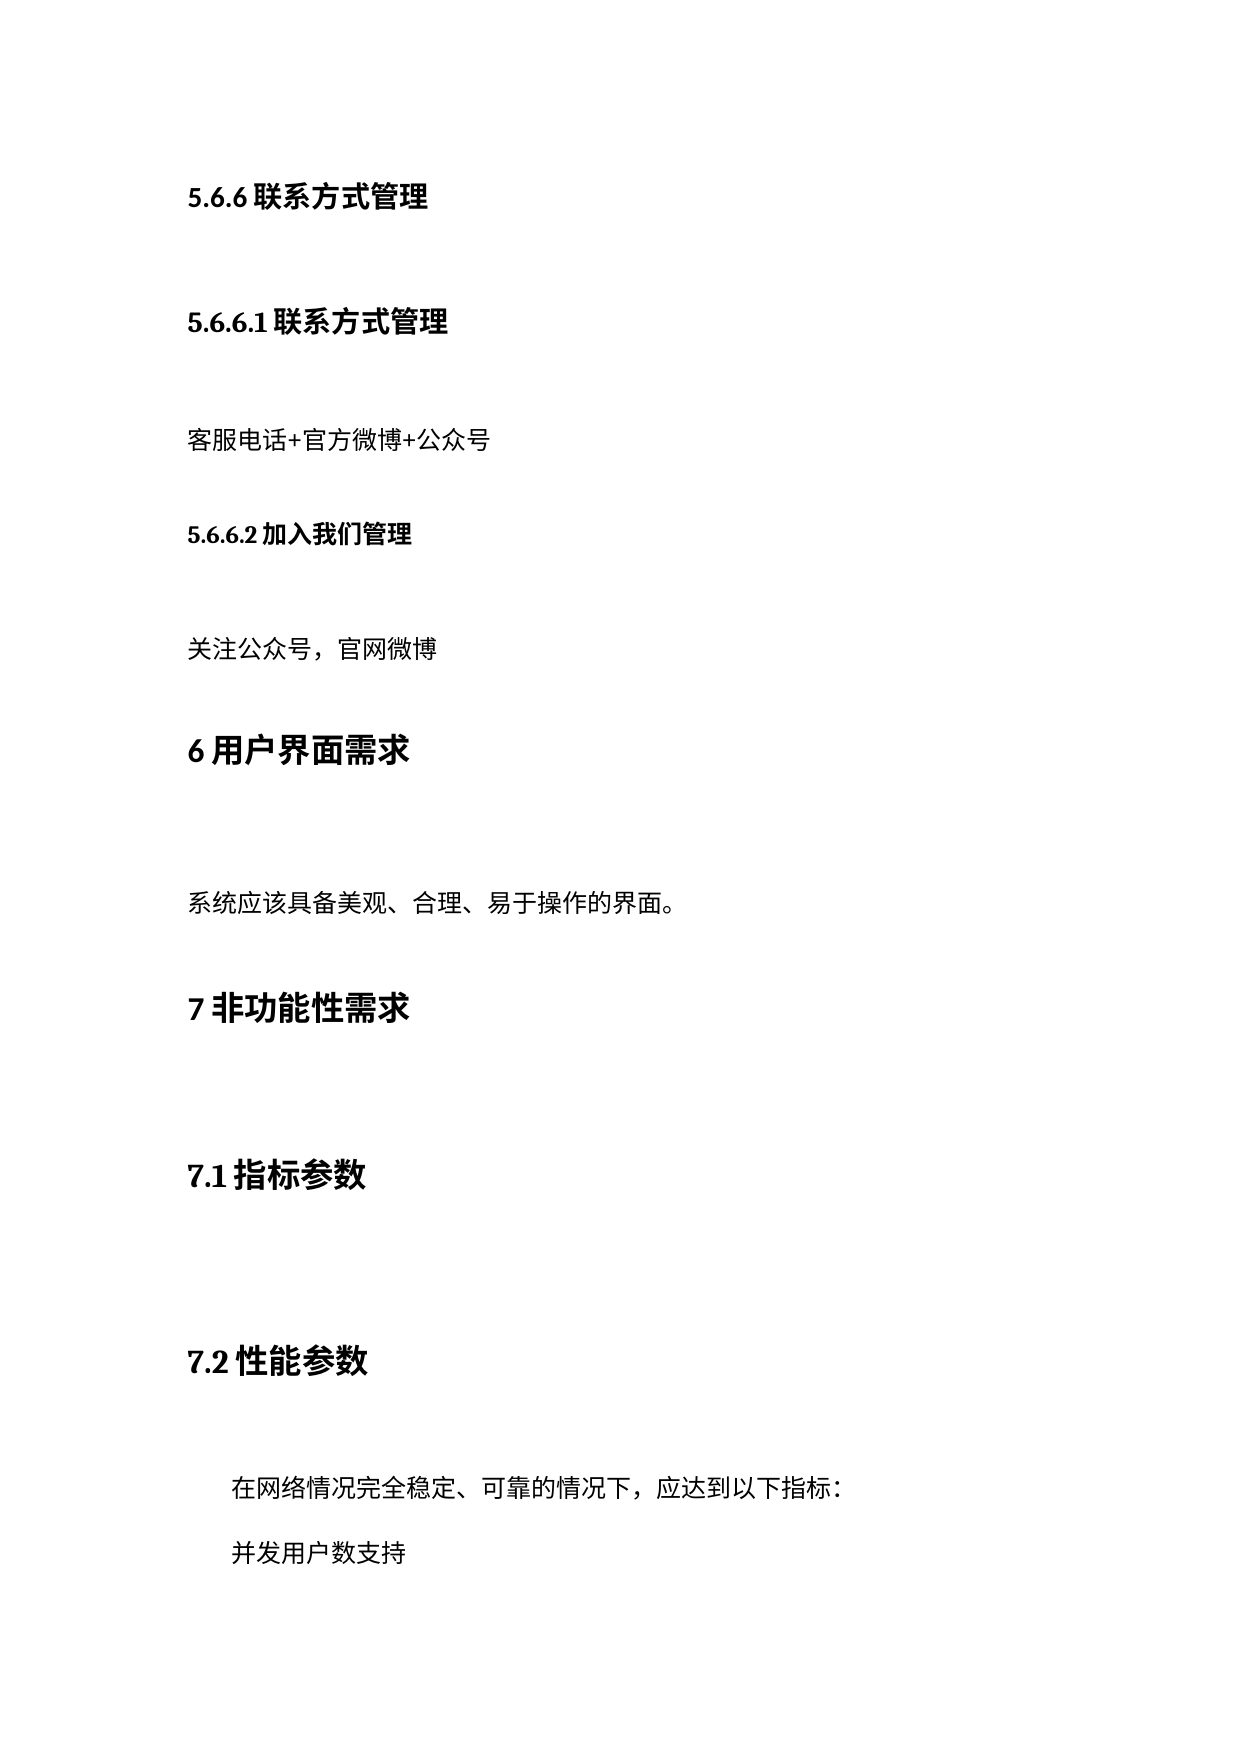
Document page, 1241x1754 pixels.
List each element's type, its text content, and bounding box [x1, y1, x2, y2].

subtitle 7.2性能参数 [187, 1327, 1053, 1392]
subtitle 5.6.6.2加入我们管理 [187, 500, 1053, 565]
subtitle 7.1指标参数 [187, 1140, 1053, 1205]
subtitle 5.6.6联系方式管理 [187, 162, 1053, 227]
text 客服电话+官方微博+公众号 [187, 406, 1053, 471]
text 系统应该具备美观、合理、易于操作的界面。 [187, 883, 1053, 919]
subtitle 6用户界面需求 [187, 716, 1053, 781]
text 关注公众号，官网微博 [187, 615, 1053, 680]
text 并发用户数支持 [187, 1519, 1053, 1584]
text 在网络情况完全稳定、可靠的情况下，应达到以下指标： [187, 1454, 1053, 1519]
subtitle 5.6.6.1联系方式管理 [187, 287, 1053, 352]
subtitle 7非功能性需求 [187, 973, 1053, 1038]
